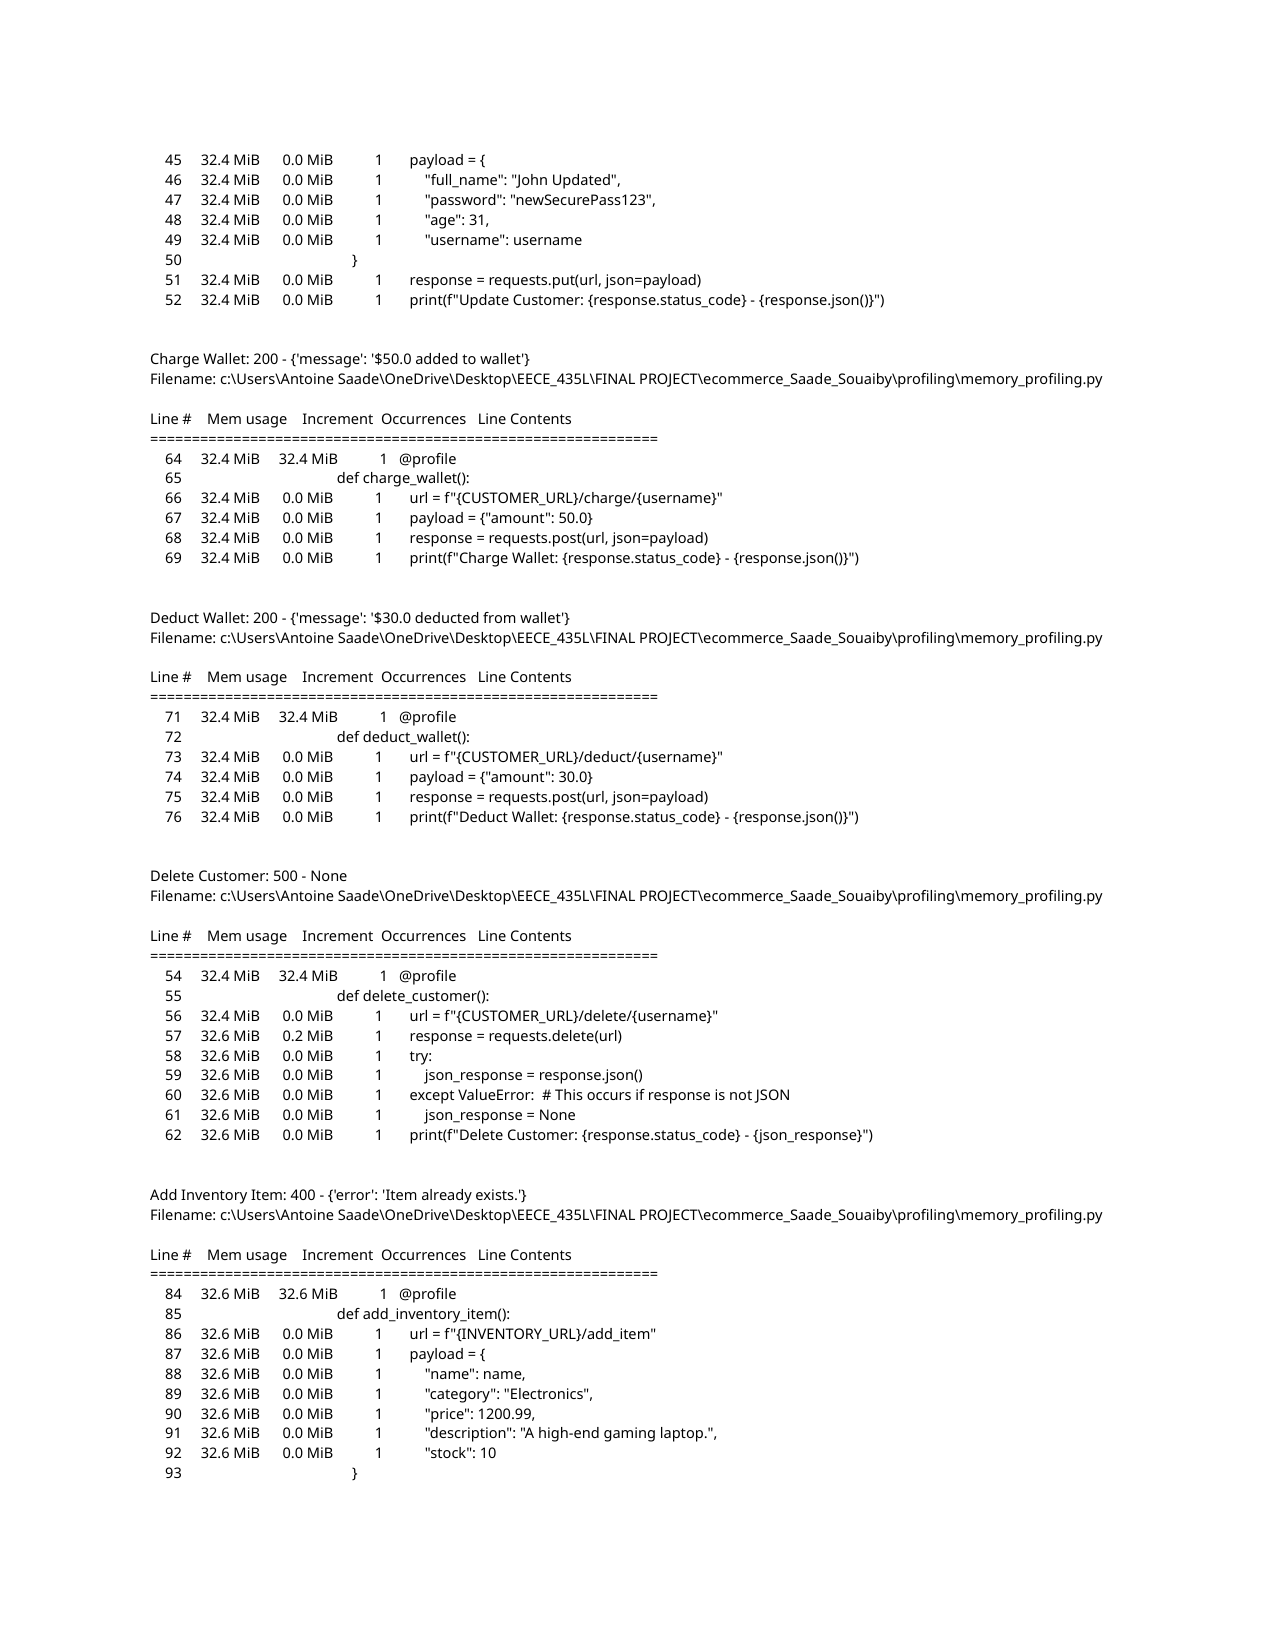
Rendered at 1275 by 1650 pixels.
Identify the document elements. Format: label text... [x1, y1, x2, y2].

text 46 32.4 MiB 0.0 MiB 1 "full_name": "John Updated", [150, 170, 1125, 190]
text Filename: c:\Users\Antoine Saade\OneDrive\Desktop\EECE_435L\FINAL PROJECT\ecommerce_Saade_Souaiby\profiling\memory_profiling.py [150, 1204, 1125, 1224]
text 87 32.6 MiB 0.0 MiB 1 payload = { [150, 1344, 1125, 1364]
text 71 32.4 MiB 32.4 MiB 1 @profile [150, 707, 1125, 727]
text ============================================================= [150, 1264, 1125, 1284]
text 61 32.6 MiB 0.0 MiB 1 json_response = None [150, 1105, 1125, 1125]
text Line # Mem usage Increment Occurrences Line Contents [150, 1244, 1125, 1264]
text 86 32.6 MiB 0.0 MiB 1 url = f"{INVENTORY_URL}/add_item" [150, 1324, 1125, 1344]
text 65 def charge_wallet(): [150, 468, 1125, 488]
text Charge Wallet: 200 - {'message': '$50.0 added to wallet'} [150, 349, 1125, 369]
text Line # Mem usage Increment Occurrences Line Contents [150, 926, 1125, 946]
text 49 32.4 MiB 0.0 MiB 1 "username": username [150, 229, 1125, 249]
text 66 32.4 MiB 0.0 MiB 1 url = f"{CUSTOMER_URL}/charge/{username}" [150, 488, 1125, 508]
text Filename: c:\Users\Antoine Saade\OneDrive\Desktop\EECE_435L\FINAL PROJECT\ecommerce_Saade_Souaiby\profiling\memory_profiling.py [150, 886, 1125, 906]
text 55 def delete_customer(): [150, 986, 1125, 1006]
text 45 32.4 MiB 0.0 MiB 1 payload = { [150, 150, 1125, 170]
text Filename: c:\Users\Antoine Saade\OneDrive\Desktop\EECE_435L\FINAL PROJECT\ecommerce_Saade_Souaiby\profiling\memory_profiling.py [150, 369, 1125, 389]
text Delete Customer: 500 - None [150, 866, 1125, 886]
text 73 32.4 MiB 0.0 MiB 1 url = f"{CUSTOMER_URL}/deduct/{username}" [150, 747, 1125, 767]
text 67 32.4 MiB 0.0 MiB 1 payload = {"amount": 50.0} [150, 508, 1125, 528]
text ============================================================= [150, 428, 1125, 448]
text Line # Mem usage Increment Occurrences Line Contents [150, 409, 1125, 428]
text 59 32.6 MiB 0.0 MiB 1 json_response = response.json() [150, 1065, 1125, 1085]
text 56 32.4 MiB 0.0 MiB 1 url = f"{CUSTOMER_URL}/delete/{username}" [150, 1006, 1125, 1025]
text 91 32.6 MiB 0.0 MiB 1 "description": "A high-end gaming laptop.", [150, 1423, 1125, 1443]
text 47 32.4 MiB 0.0 MiB 1 "password": "newSecurePass123", [150, 190, 1125, 210]
text ============================================================= [150, 946, 1125, 966]
text 60 32.6 MiB 0.0 MiB 1 except ValueError: # This occurs if response is not JSON [150, 1085, 1125, 1105]
text 85 def add_inventory_item(): [150, 1304, 1125, 1324]
text 69 32.4 MiB 0.0 MiB 1 print(f"Charge Wallet: {response.status_code} - {response.json()}") [150, 548, 1125, 568]
text Filename: c:\Users\Antoine Saade\OneDrive\Desktop\EECE_435L\FINAL PROJECT\ecommerce_Saade_Souaiby\profiling\memory_profiling.py [150, 627, 1125, 647]
text 68 32.4 MiB 0.0 MiB 1 response = requests.post(url, json=payload) [150, 528, 1125, 548]
text 58 32.6 MiB 0.0 MiB 1 try: [150, 1045, 1125, 1065]
text 92 32.6 MiB 0.0 MiB 1 "stock": 10 [150, 1443, 1125, 1463]
text 90 32.6 MiB 0.0 MiB 1 "price": 1200.99, [150, 1403, 1125, 1423]
text Line # Mem usage Increment Occurrences Line Contents [150, 667, 1125, 687]
text 84 32.6 MiB 32.6 MiB 1 @profile [150, 1284, 1125, 1304]
text 88 32.6 MiB 0.0 MiB 1 "name": name, [150, 1364, 1125, 1383]
text 93 } [150, 1463, 1125, 1483]
text 76 32.4 MiB 0.0 MiB 1 print(f"Deduct Wallet: {response.status_code} - {response.json()}") [150, 807, 1125, 826]
text 57 32.6 MiB 0.2 MiB 1 response = requests.delete(url) [150, 1025, 1125, 1045]
text 52 32.4 MiB 0.0 MiB 1 print(f"Update Customer: {response.status_code} - {response.json()}") [150, 289, 1125, 309]
text 48 32.4 MiB 0.0 MiB 1 "age": 31, [150, 210, 1125, 229]
text 75 32.4 MiB 0.0 MiB 1 response = requests.post(url, json=payload) [150, 787, 1125, 807]
text 50 } [150, 249, 1125, 269]
text Deduct Wallet: 200 - {'message': '$30.0 deducted from wallet'} [150, 608, 1125, 627]
text 54 32.4 MiB 32.4 MiB 1 @profile [150, 966, 1125, 986]
text 62 32.6 MiB 0.0 MiB 1 print(f"Delete Customer: {response.status_code} - {json_response}") [150, 1125, 1125, 1145]
text Add Inventory Item: 400 - {'error': 'Item already exists.'} [150, 1184, 1125, 1204]
text 89 32.6 MiB 0.0 MiB 1 "category": "Electronics", [150, 1383, 1125, 1403]
text ============================================================= [150, 687, 1125, 707]
text 74 32.4 MiB 0.0 MiB 1 payload = {"amount": 30.0} [150, 767, 1125, 787]
text 51 32.4 MiB 0.0 MiB 1 response = requests.put(url, json=payload) [150, 269, 1125, 289]
text 64 32.4 MiB 32.4 MiB 1 @profile [150, 448, 1125, 468]
text 72 def deduct_wallet(): [150, 727, 1125, 747]
